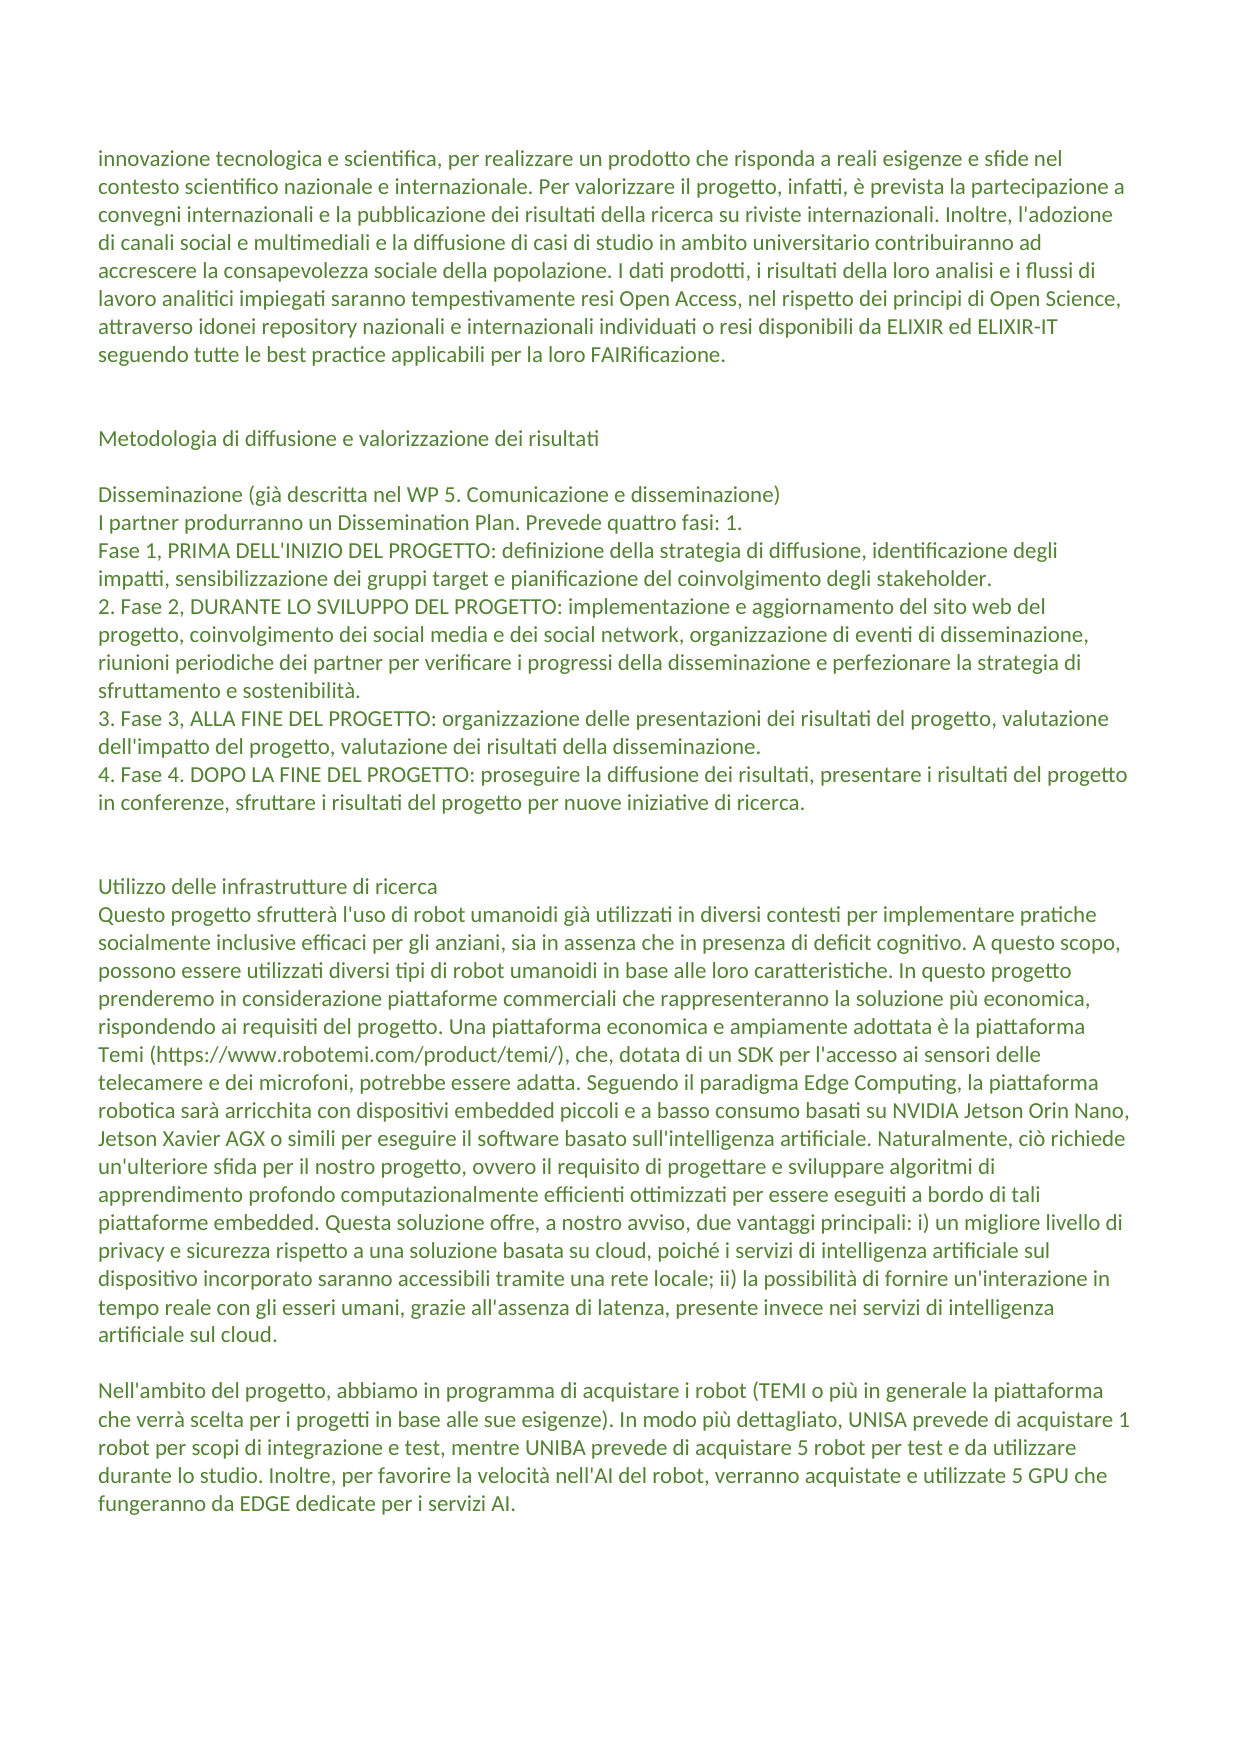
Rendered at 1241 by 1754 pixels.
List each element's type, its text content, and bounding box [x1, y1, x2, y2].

text Fase 1, PRIMA DELL'INIZIO DEL PROGETTO: definizione della strategia di diffusione, identificazione degli impatti, sensibilizzazione dei gruppi target e pianificazione del coinvolgimento degli stakeholder. [98, 536, 1134, 592]
text Utilizzo delle infrastrutture di ricerca [98, 872, 1134, 900]
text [98, 144, 1134, 368]
text 4. Fase 4. DOPO LA FINE DEL PROGETTO: proseguire la diffusione dei risultati, presentare i risultati del progetto in conferenze, sfruttare i risultati del progetto per nuove iniziative di ricerca. [98, 760, 1134, 816]
text 3. Fase 3, ALLA FINE DEL PROGETTO: organizzazione delle presentazioni dei risultati del progetto, valutazione dell'impatto del progetto, valutazione dei risultati della disseminazione. [98, 704, 1134, 760]
text Disseminazione (già descritta nel WP 5. Comunicazione e disseminazione) [98, 480, 1134, 508]
text 2. Fase 2, DURANTE LO SVILUPPO DEL PROGETTO: implementazione e aggiornamento del sito web del progetto, coinvolgimento dei social media e dei social network, organizzazione di eventi di disseminazione, riunioni periodiche dei partner per verificare i progressi della disseminazione e perfezionare la strategia di sfruttamento e sostenibilità. [98, 592, 1134, 704]
text I partner produrranno un Dissemination Plan. Prevede quattro fasi: 1. [98, 508, 1134, 536]
text Nell'ambito del progetto, abbiamo in programma di acquistare i robot (TEMI o più in generale la piattaforma che verrà scelta per i progetti in base alle sue esigenze). In modo più dettagliato, UNISA prevede di acquistare 1 robot per scopi di integrazione e test, mentre UNIBA prevede di acquistare 5 robot per test e da utilizzare durante lo studio. Inoltre, per favorire la velocità nell'AI del robot, verranno acquistate e utilizzate 5 GPU che fungeranno da EDGE dedicate per i servizi AI. [98, 1377, 1134, 1517]
text Metodologia di diffusione e valorizzazione dei risultati [98, 424, 1134, 452]
text Questo progetto sfrutterà l'uso di robot umanoidi già utilizzati in diversi contesti per implementare pratiche socialmente inclusive efficaci per gli anziani, sia in assenza che in presenza di deficit cognitivo. A questo scopo, possono essere utilizzati diversi tipi di robot umanoidi in base alle loro caratteristiche. In questo progetto prenderemo in considerazione piattaforme commerciali che rappresenteranno la soluzione più economica, rispondendo ai requisiti del progetto. Una piattaforma economica e ampiamente adottata è la piattaforma Temi (https://www.robotemi.com/product/temi/), che, dotata di un SDK per l'accesso ai sensori delle telecamere e dei microfoni, potrebbe essere adatta. Seguendo il paradigma Edge Computing, la piattaforma robotica sarà arricchita con dispositivi embedded piccoli e a basso consumo basati su NVIDIA Jetson Orin Nano, Jetson Xavier AGX o simili per eseguire il software basato sull'intelligenza artificiale. Naturalmente, ciò richiede un'ulteriore sfida per il nostro progetto, ovvero il requisito di progettare e sviluppare algoritmi di apprendimento profondo computazionalmente efficienti ottimizzati per essere eseguiti a bordo di tali piattaforme embedded. Questa soluzione offre, a nostro avviso, due vantaggi principali: i) un migliore livello di privacy e sicurezza rispetto a una soluzione basata su cloud, poiché i servizi di intelligenza artificiale sul dispositivo incorporato saranno accessibili tramite una rete locale; ii) la possibilità di fornire un'interazione in tempo reale con gli esseri umani, grazie all'assenza di latenza, presente invece nei servizi di intelligenza artificiale sul cloud. [98, 900, 1134, 1349]
